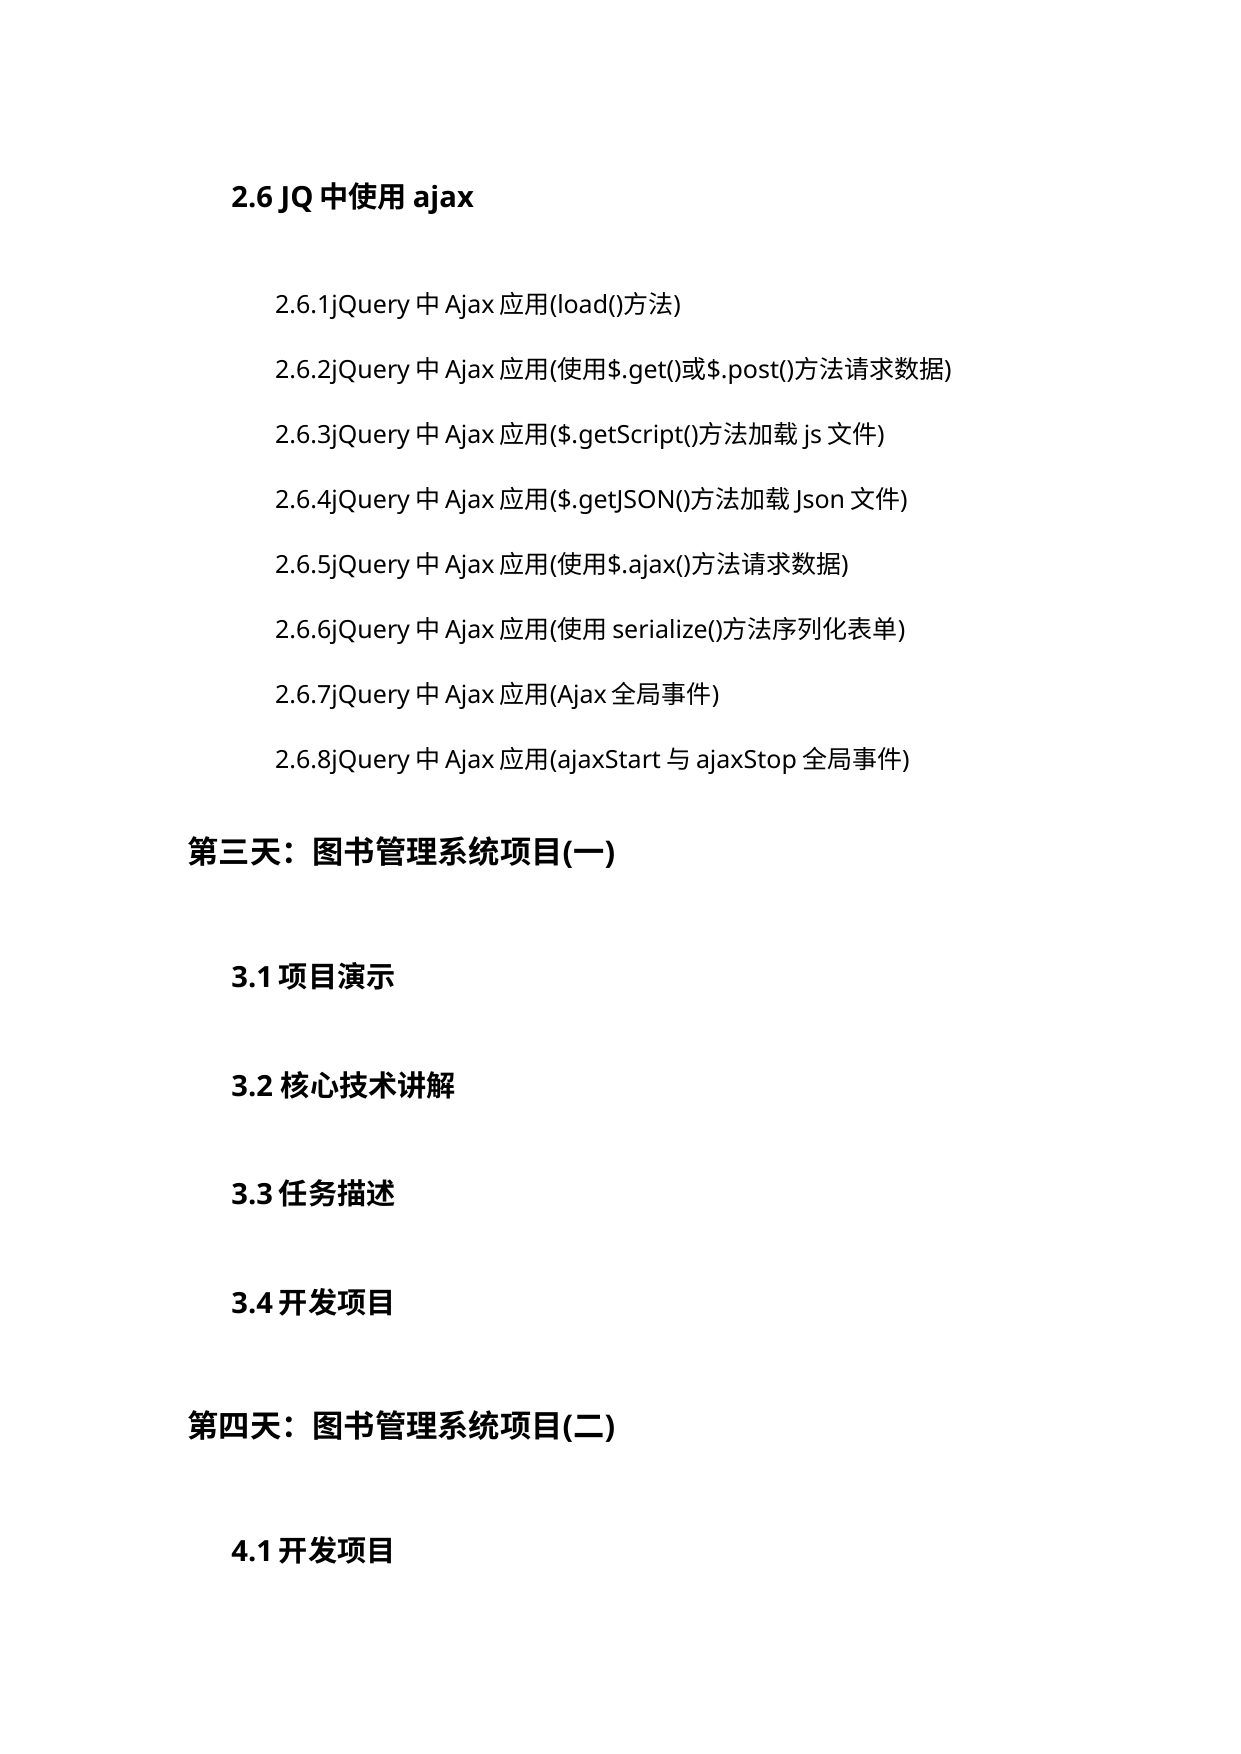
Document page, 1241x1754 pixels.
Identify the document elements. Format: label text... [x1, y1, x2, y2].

subtitle 3.2 核心技术讲解 [187, 1051, 1053, 1116]
subtitle 3.4开发项目 [187, 1268, 1053, 1333]
subtitle 2.6.1jQuery中Ajax应用(load()方法) [238, 270, 1053, 335]
subtitle 2.6 JQ中使用ajax [187, 162, 1053, 227]
subtitle 2.6.2jQuery中Ajax应用(使用$.get()或$.post()方法请求数据) [238, 335, 1053, 400]
subtitle 2.6.5jQuery中Ajax应用(使用$.ajax()方法请求数据) [238, 530, 1053, 595]
subtitle 4.1开发项目 [187, 1516, 1053, 1581]
subtitle 3.1项目演示 [187, 943, 1053, 1008]
subtitle 第三天：图书管理系统项目(一) [187, 817, 1053, 882]
subtitle 3.3任务描述 [187, 1159, 1053, 1224]
subtitle 2.6.4jQuery中Ajax应用($.getJSON()方法加载Json文件) [238, 465, 1053, 530]
subtitle 第四天：图书管理系统项目(二) [187, 1391, 1053, 1456]
subtitle 2.6.6jQuery中Ajax应用(使用serialize()方法序列化表单) [238, 595, 1053, 660]
subtitle 2.6.8jQuery中Ajax应用(ajaxStart与ajaxStop全局事件) [238, 725, 1053, 790]
subtitle 2.6.3jQuery中Ajax应用($.getScript()方法加载js文件) [238, 400, 1053, 465]
subtitle 2.6.7jQuery中Ajax应用(Ajax全局事件) [238, 660, 1053, 725]
